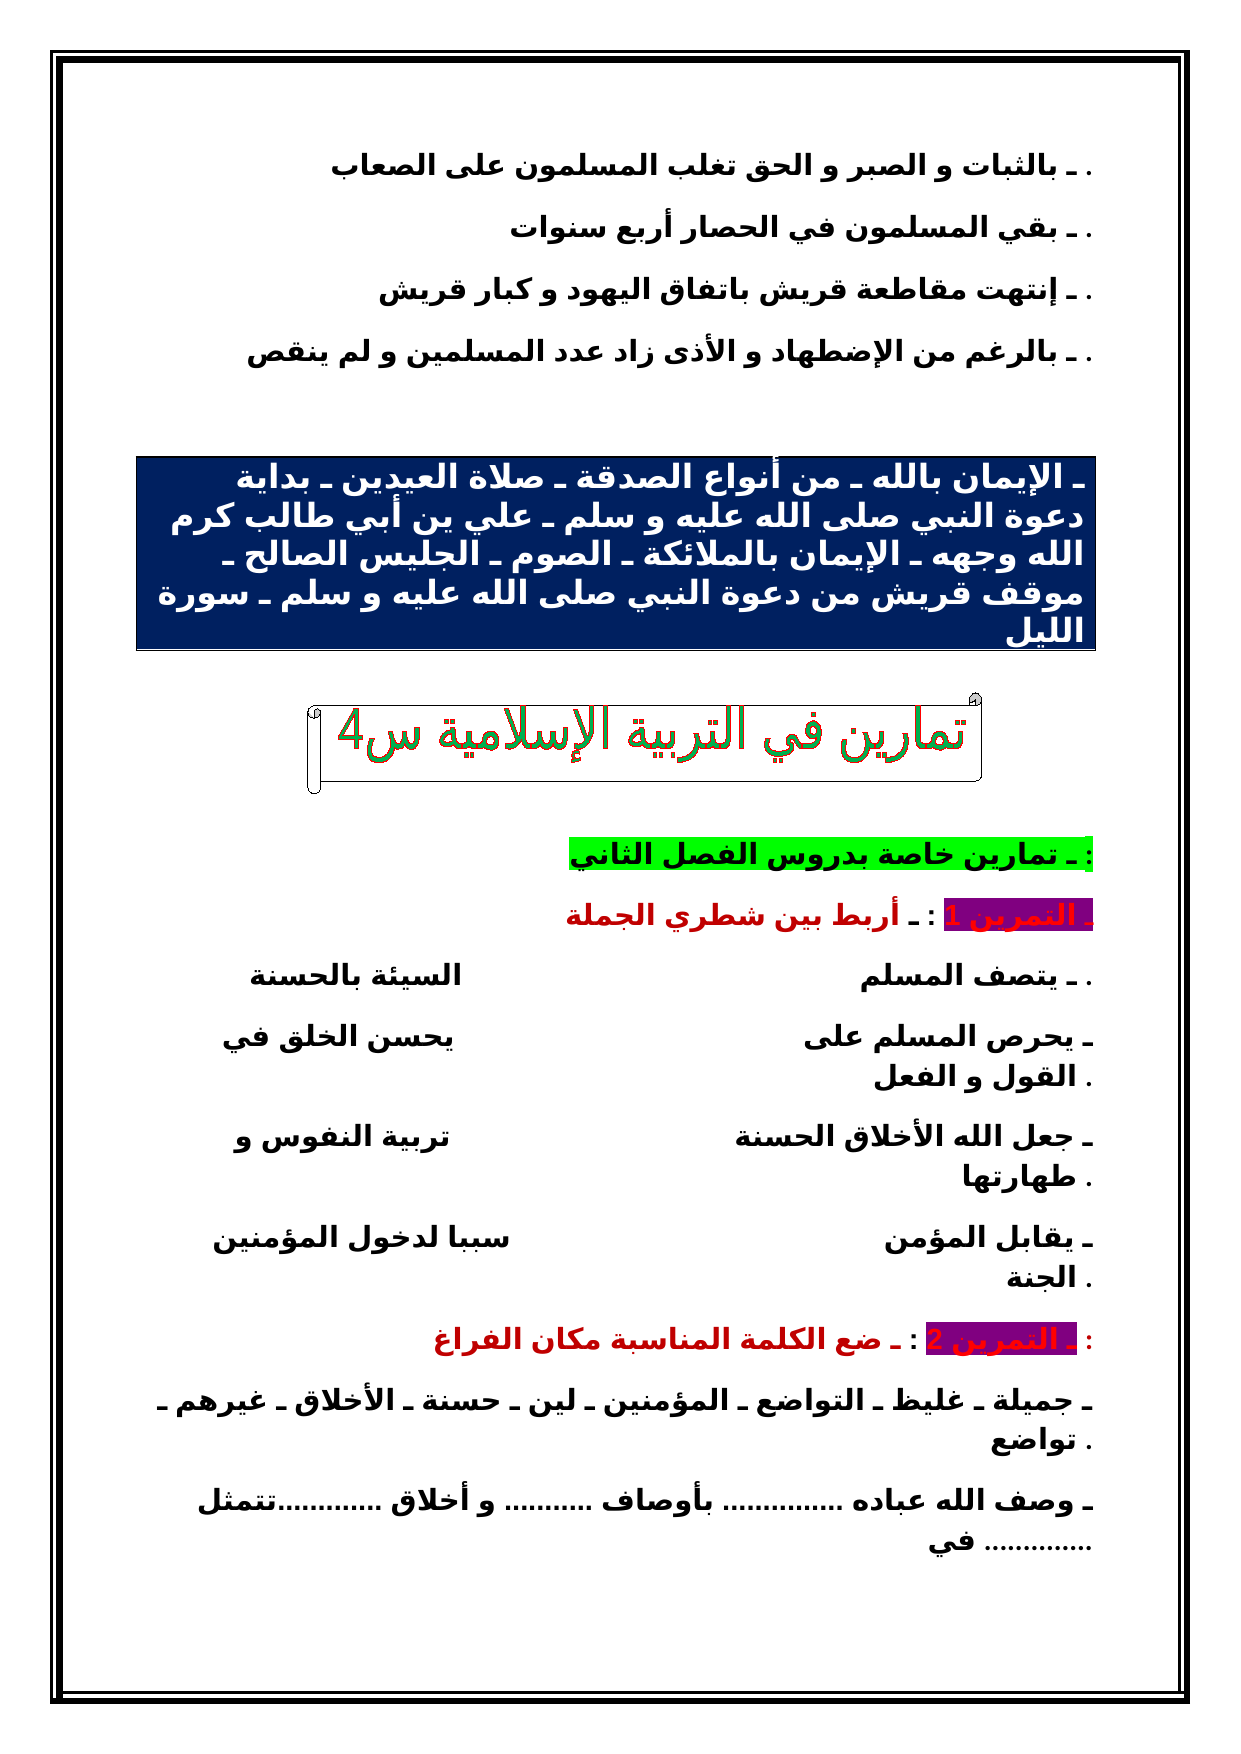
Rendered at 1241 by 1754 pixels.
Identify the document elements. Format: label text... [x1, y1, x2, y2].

text ـ بالرغم من الإضطهاد و الأذى زاد عدد المسلمين و لم ينقص . [147, 333, 1093, 368]
text ـ إنتهت مقاطعة قريش باتفاق اليهود و كبار قريش . [147, 271, 1093, 307]
text ـ يتصف المسلم السيئة بالحسنة . [147, 957, 1093, 993]
text ـ يقابل المؤمن سببا لدخول المؤمنين الجنة . [147, 1220, 1093, 1294]
text ـ التمرين 2 : ـ ضع الكلمة المناسبة مكان الفراغ : [147, 1321, 1093, 1356]
text ـ وصف الله عباده ............... بأوصاف ........... و أخلاق .............تتمثل في .............. [147, 1483, 1093, 1558]
text ـ يحرص المسلم على يحسن الخلق في القول و الفعل . [147, 1019, 1093, 1093]
text ـ بالثبات و الصبر و الحق تغلب المسلمون على الصعاب . [147, 147, 1093, 183]
text ـ جعل الله الأخلاق الحسنة تربية النفوس و طهارتها . [147, 1119, 1093, 1194]
text ـ التمرين 1 : ـ أربط بين شطري الجملة [147, 898, 944, 931]
text ـ بقي المسلمون في الحصار أربع سنوات . [147, 209, 1093, 245]
table_header ـ الإيمان بالله ـ من أنواع الصدقة ـ صلاة العيدين ـ بداية دعوة النبي صلى الله عليه و سلم ـ علي ين أبي طالب كرم الله وجهه ـ الإيمان بالملائكة ـ الصوم ـ الجليس الصالح ـ موقف قريش من دعوة النبي صلى الله عليه و سلم ـ سورة الليل [137, 458, 1095, 649]
text ـ جميلة ـ غليظ ـ التواضع ـ المؤمنين ـ لين ـ حسنة ـ الأخلاق ـ غيرهم ـ تواضع . [147, 1382, 1093, 1457]
text ـ تمارين خاصة بدروس الفصل الثاني : [147, 836, 1085, 872]
